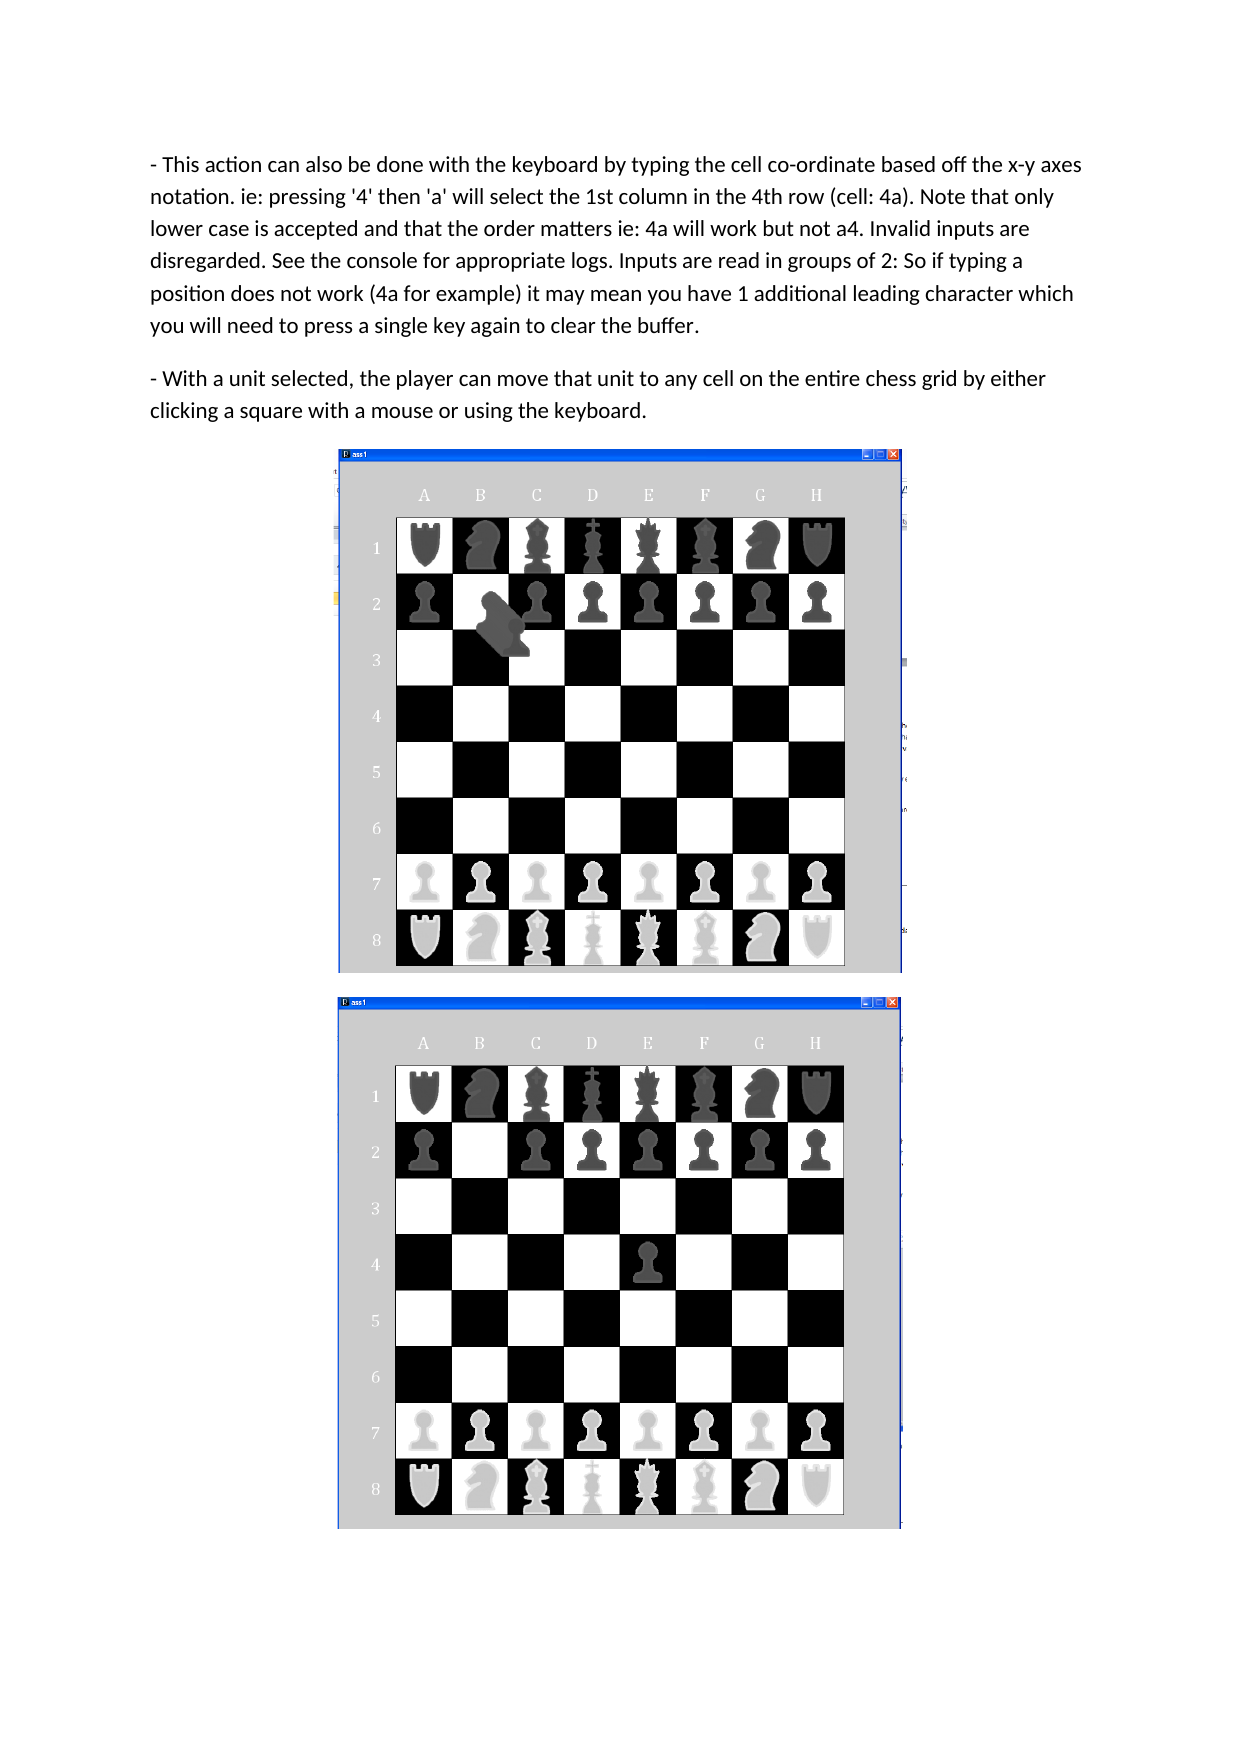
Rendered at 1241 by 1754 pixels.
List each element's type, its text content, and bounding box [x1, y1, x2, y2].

text - With a unit selected, the player can move that unit to any cell on the entire chess grid by either clicking a square with a mouse or using the keyboard. [150, 364, 1090, 424]
picture [337, 997, 903, 1529]
picture [333, 449, 907, 973]
text - This action can also be done with the keyboard by typing the cell co-ordinate based off the x-y axes notation. ie: pressing '4' then 'a' will select the 1st column in the 4th row (cell: 4a). Note that only lower case is accepted and that the order matters ie: 4a will work but not a4. Invalid inputs are disregarded. See the console for appropriate logs. Inputs are read in groups of 2: So if typing a position does not work (4a for example) it may mean you have 1 additional leading character which you will need to press a single key again to clear the buffer. [150, 150, 1090, 339]
